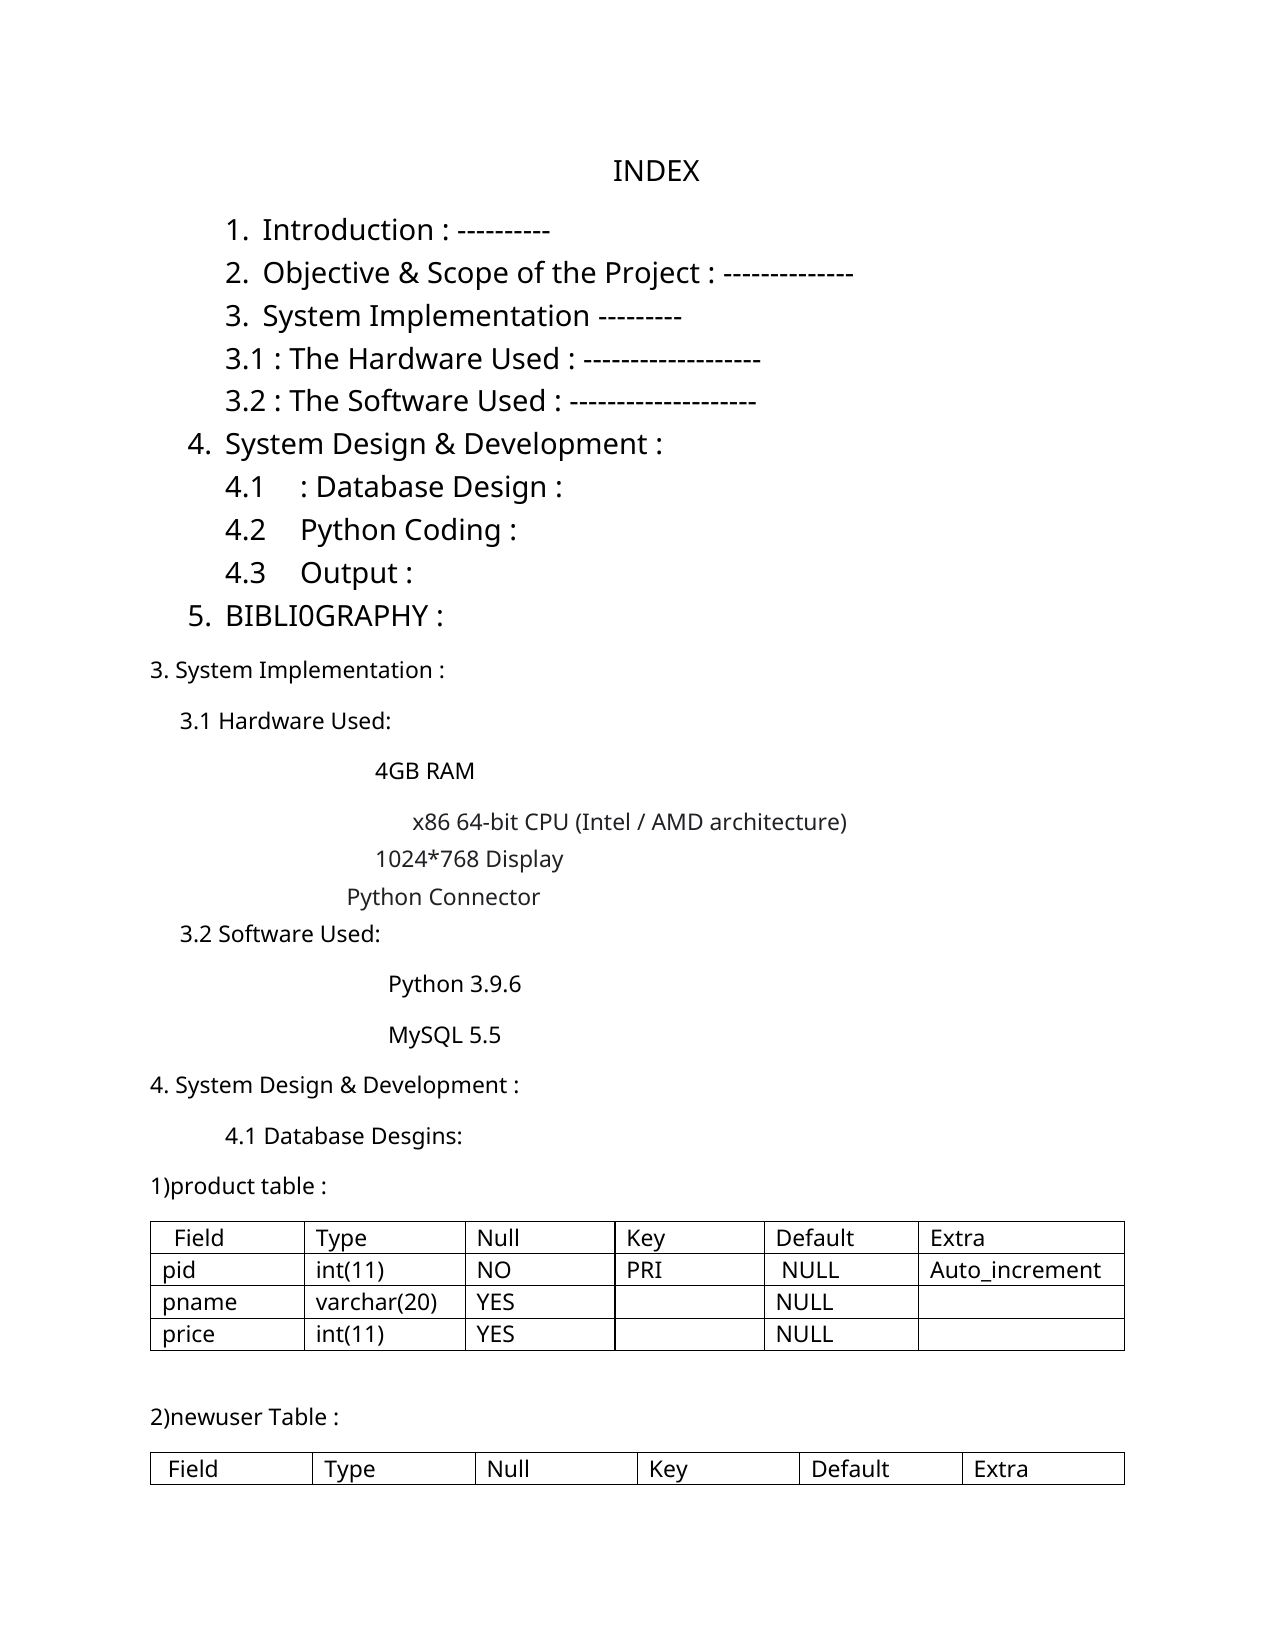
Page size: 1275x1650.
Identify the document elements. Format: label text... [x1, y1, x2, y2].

list 3.1 : The Hardware Used : ------------------- [225, 338, 1125, 378]
table_cell varchar(20) [305, 1286, 465, 1317]
list Objective & Scope of the Project : -------------- [225, 252, 1125, 292]
table_cell [919, 1286, 1124, 1317]
table_header Field [151, 1453, 312, 1484]
table_cell Auto_increment [919, 1254, 1124, 1285]
table_cell NULL [765, 1319, 918, 1350]
table_header Field [151, 1222, 304, 1253]
list 3.2 : The Software Used : -------------------- [225, 381, 1125, 420]
text 3. System Implementation : [150, 654, 1125, 686]
table_cell price [151, 1319, 304, 1350]
table_header Default [765, 1222, 918, 1253]
table_cell NULL [765, 1286, 918, 1317]
text 1024*768 Display [150, 843, 1125, 874]
text 3.2 Software Used: [150, 918, 1125, 949]
table_cell YES [466, 1286, 614, 1317]
table_cell PRI [616, 1254, 764, 1285]
text 3.1 Hardware Used: [150, 705, 1125, 736]
text 4. System Design & Development : [150, 1069, 1125, 1101]
text INDEX [187, 150, 1125, 190]
table_cell [616, 1286, 764, 1317]
text Python Connector [150, 881, 1125, 912]
list Python Coding : [225, 509, 1125, 549]
table_header Key [638, 1453, 799, 1484]
table_header Extra [963, 1453, 1124, 1484]
text 4GB RAM [150, 755, 1125, 786]
text 4.1 Database Desgins: [150, 1120, 1125, 1151]
table_cell int(11) [305, 1319, 465, 1350]
list BIBLI0GRAPHY : [187, 595, 1125, 634]
table_cell int(11) [305, 1254, 465, 1285]
table_cell pid [151, 1254, 304, 1285]
table_cell pname [151, 1286, 304, 1317]
table_cell [919, 1319, 1124, 1350]
list System Implementation --------- [225, 295, 1125, 335]
list Output : [225, 552, 1125, 592]
text 1)product table : [150, 1170, 1125, 1201]
text x86 64-bit CPU (Intel / AMD architecture) [150, 806, 1125, 837]
list System Design & Development : [187, 423, 1125, 463]
table_cell NULL [765, 1254, 918, 1285]
text Python 3.9.6 [150, 968, 1125, 1000]
table_header Null [476, 1453, 637, 1484]
list : Database Design : [225, 466, 1125, 506]
text MySQL 5.5 [150, 1019, 1125, 1050]
table_cell YES [466, 1319, 614, 1350]
table_header Type [305, 1222, 465, 1253]
table_cell NO [466, 1254, 614, 1285]
table_header Key [616, 1222, 764, 1253]
table_cell [616, 1319, 764, 1350]
text 2)newuser Table : [150, 1401, 1125, 1432]
table_header Extra [919, 1222, 1124, 1253]
table_header Default [800, 1453, 962, 1484]
table_header Type [313, 1453, 475, 1484]
table_header Null [466, 1222, 614, 1253]
list Introduction : ---------- [225, 209, 1125, 249]
